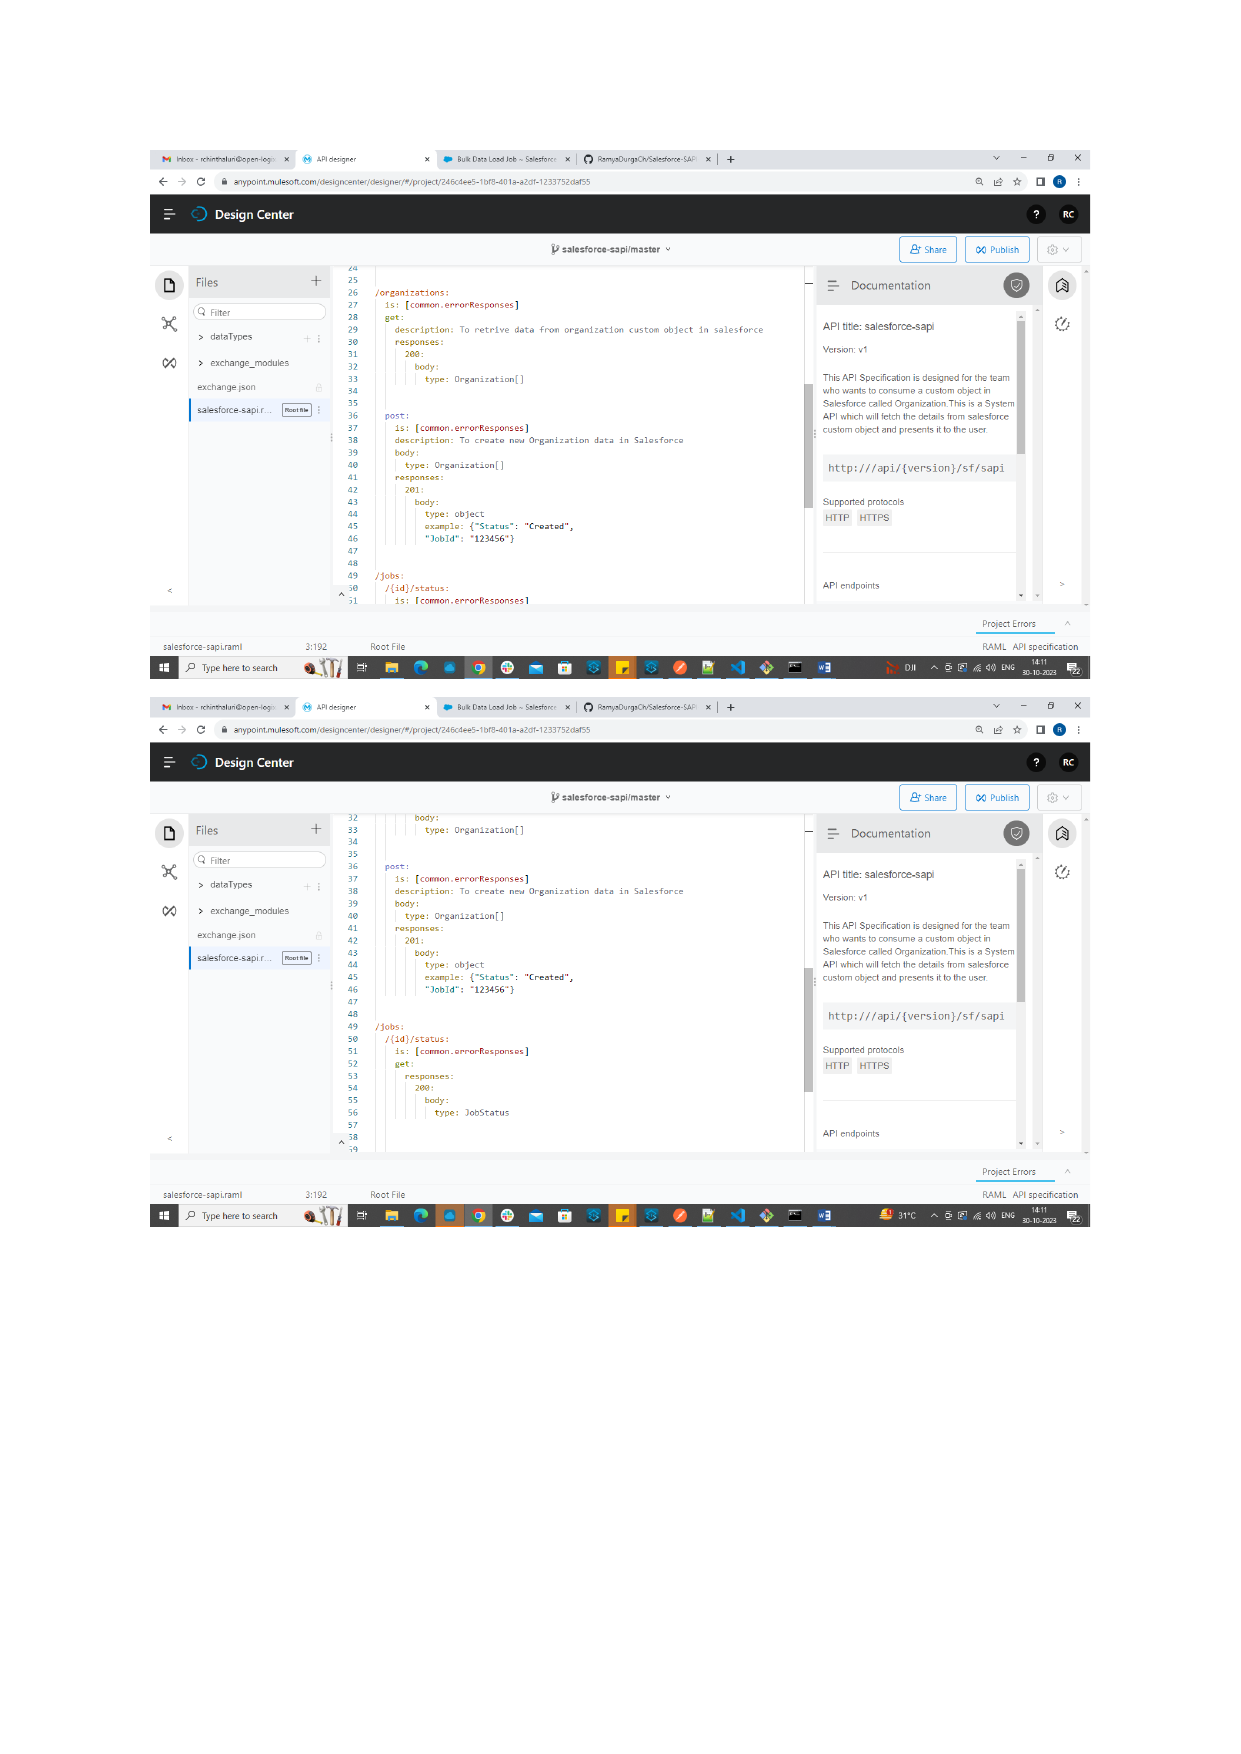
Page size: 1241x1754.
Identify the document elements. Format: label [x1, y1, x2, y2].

picture [150, 150, 1091, 679]
picture [150, 697, 1091, 1227]
